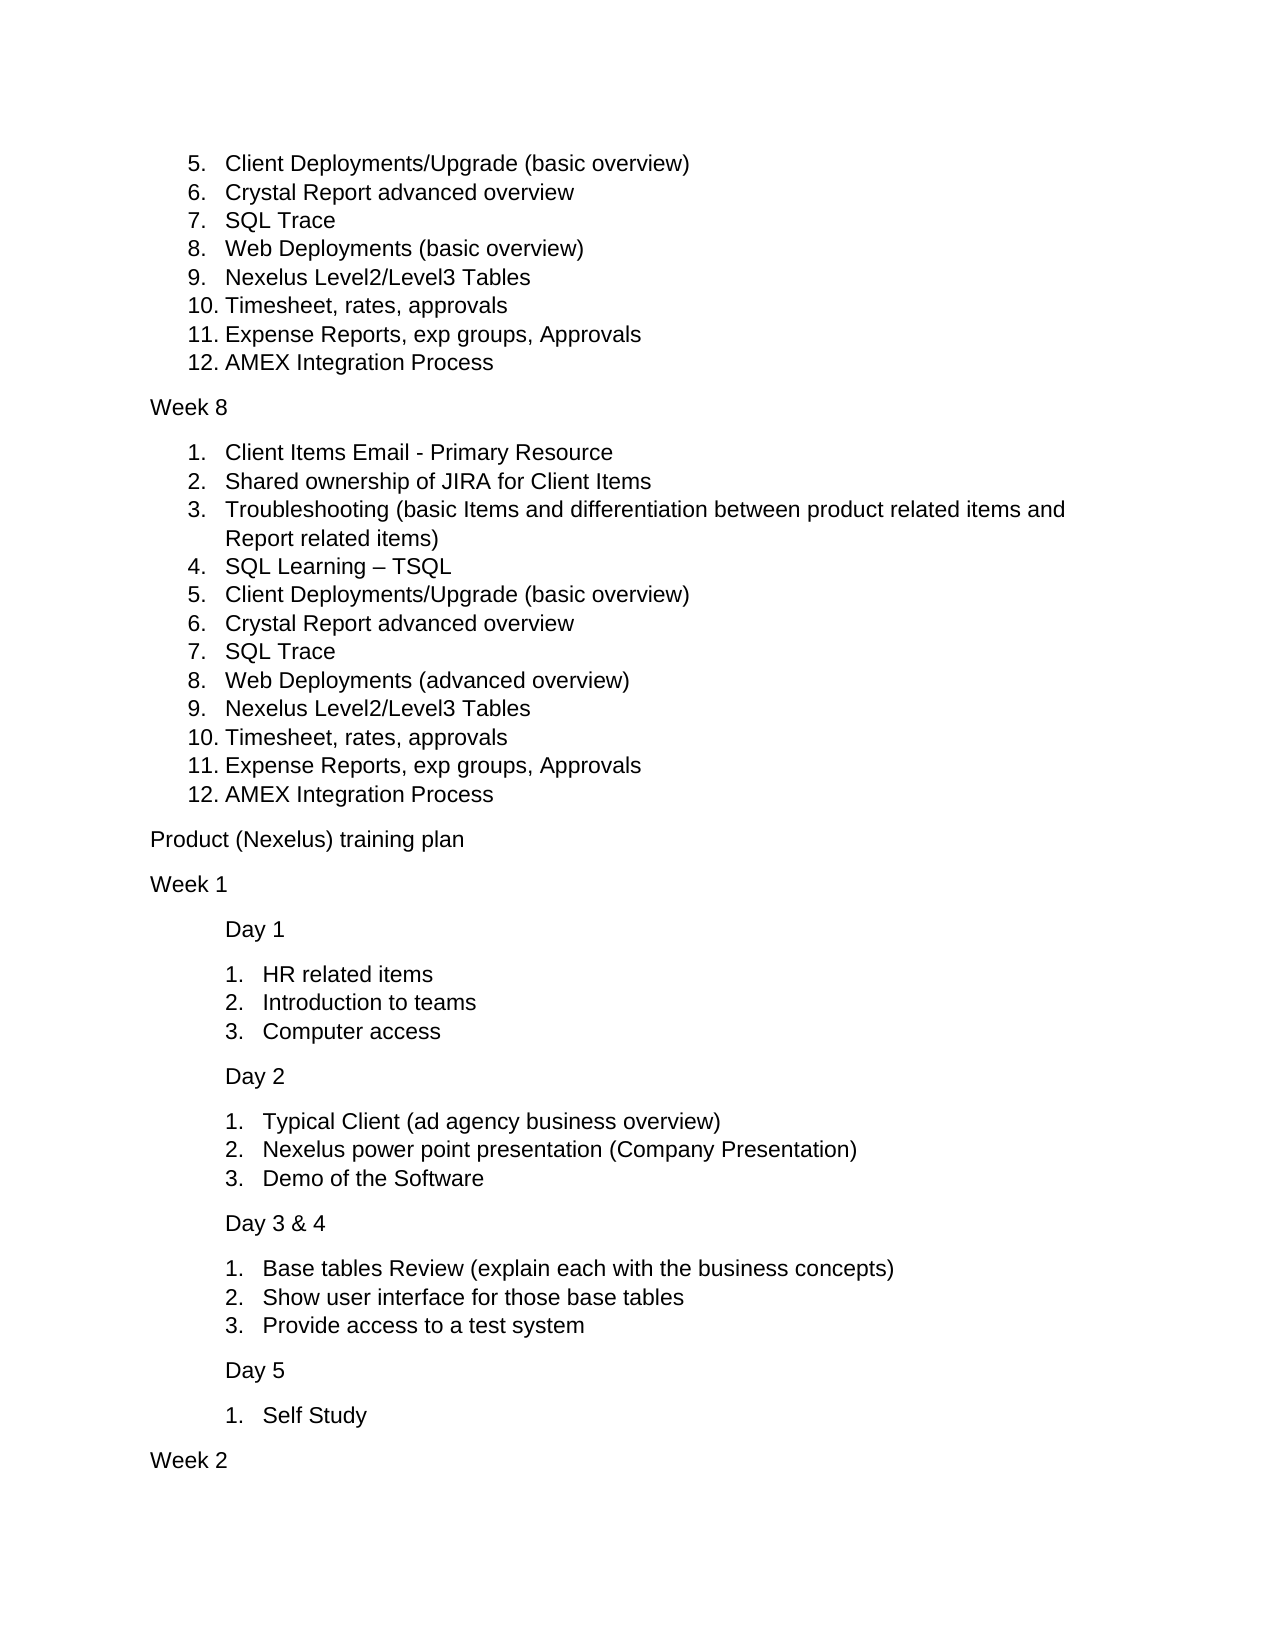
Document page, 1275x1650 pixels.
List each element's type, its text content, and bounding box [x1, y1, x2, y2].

list SQL Learning – TSQL [187, 553, 1125, 579]
list Demo of the Software [225, 1165, 1125, 1191]
list Nexelus Level2/Level3 Tables [187, 264, 1125, 290]
list Nexelus Level2/Level3 Tables [187, 695, 1125, 722]
list Nexelus power point presentation (Company Presentation) [225, 1136, 1125, 1163]
list Web Deployments (advanced overview) [187, 667, 1125, 693]
list Timesheet, rates, approvals [187, 292, 1125, 318]
list Expense Reports, exp groups, Approvals [187, 321, 1125, 347]
list Client Deployments/Upgrade (basic overview) [187, 581, 1125, 608]
text Week 2 [150, 1447, 1125, 1474]
text Week 8 [150, 394, 1125, 421]
list Troubleshooting (basic Items and differentiation between product related items and Report related items) [187, 496, 1125, 551]
text Day 1 [150, 916, 1125, 942]
list Expense Reports, exp groups, Approvals [187, 752, 1125, 778]
list Client Items Email - Primary Resource [187, 439, 1125, 466]
list Crystal Report advanced overview [187, 610, 1125, 636]
list Provide access to a test system [225, 1312, 1125, 1338]
list Web Deployments (basic overview) [187, 235, 1125, 262]
list Shared ownership of JIRA for Client Items [187, 468, 1125, 494]
list Timesheet, rates, approvals [187, 724, 1125, 750]
list Introduction to teams [225, 989, 1125, 1016]
list Base tables Review (explain each with the business concepts) [225, 1255, 1125, 1281]
list Crystal Report advanced overview [187, 178, 1125, 205]
list Typical Client (ad agency business overview) [225, 1108, 1125, 1134]
text Day 2 [150, 1063, 1125, 1089]
list AMEX Integration Process [187, 349, 1125, 375]
list Show user interface for those base tables [225, 1283, 1125, 1310]
text Week 1 [150, 871, 1125, 897]
list Computer access [225, 1018, 1125, 1044]
list AMEX Integration Process [187, 781, 1125, 807]
list HR related items [225, 961, 1125, 987]
list SQL Trace [187, 207, 1125, 233]
list Client Deployments/Upgrade (basic overview) [187, 150, 1125, 176]
list SQL Trace [187, 638, 1125, 665]
list Self Study [225, 1402, 1125, 1428]
text Product (Nexelus) training plan [150, 826, 1125, 852]
text Day 5 [150, 1357, 1125, 1383]
text Day 3 & 4 [150, 1210, 1125, 1236]
